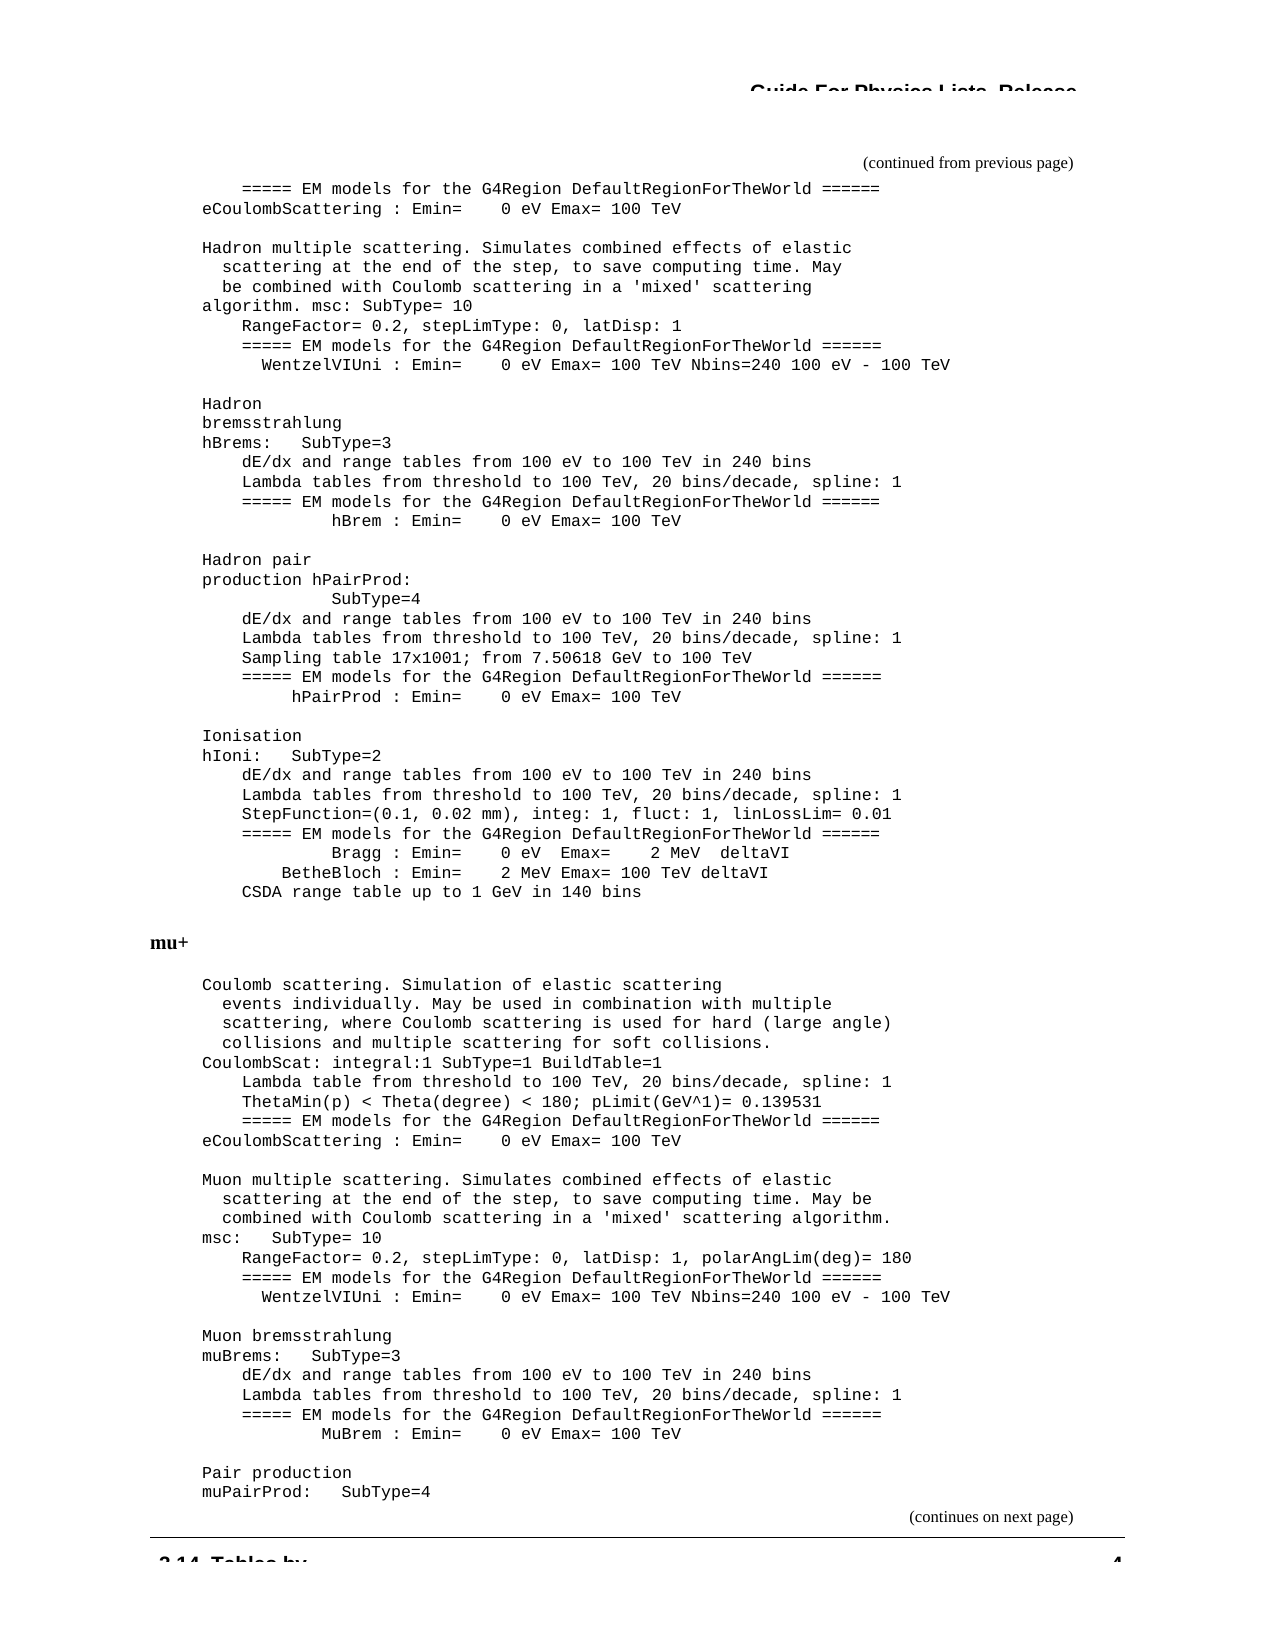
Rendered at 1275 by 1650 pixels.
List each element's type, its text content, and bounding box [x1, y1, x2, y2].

text ===== EM models for the G4Region DefaultRegionForTheWorld ====== Bragg : Emin= 0 eV Emax= 2 MeV deltaVI [242, 826, 889, 864]
text ===== EM models for the G4Region DefaultRegionForTheWorld ====== eCoulombScattering : Emin= 0 eV Emax= 100 TeV [202, 181, 889, 219]
text Pair production muPairProd: SubType=4 [202, 1464, 431, 1503]
text Lambda table from threshold to 100 TeV, 20 bins/decade, spline: 1 ThetaMin(p) < Theta(degree) < 180; pLimit(GeV^1)= 0.139531 [242, 1074, 959, 1112]
text CoulombScat: integral:1 SubType=1 BuildTable=1 [202, 1054, 1187, 1073]
text ===== EM models for the G4Region DefaultRegionForTheWorld ====== hPairProd : Emin= 0 eV Emax= 100 TeV [242, 669, 889, 707]
text Coulomb scattering. Simulation of elastic scattering [202, 976, 1187, 995]
text RangeFactor= 0.2, stepLimType: 0, latDisp: 1, polarAngLim(deg)= 180 [242, 1249, 1187, 1268]
text ===== EM models for the G4Region DefaultRegionForTheWorld ====== WentzelVIUni : Emin= 0 eV Emax= 100 TeV Nbins=240 100 eV - 100 TeV [242, 337, 959, 375]
text Muon bremsstrahlung muBrems: SubType=3 [202, 1328, 401, 1366]
text dE/dx and range tables from 100 eV to 100 TeV in 240 bins [242, 1367, 1187, 1386]
text dE/dx and range tables from 100 eV to 100 TeV in 240 bins [242, 767, 1187, 786]
text be combined with Coulomb scattering in a 'mixed' scattering algorithm. msc: SubType= 10 [202, 278, 919, 317]
text ===== EM models for the G4Region DefaultRegionForTheWorld ====== eCoulombScattering : Emin= 0 eV Emax= 100 TeV [202, 1113, 889, 1151]
text Ionisation [202, 727, 1187, 746]
text Hadron pair production hPairProd: SubType=4 [202, 552, 421, 609]
text Lambda tables from threshold to 100 TeV, 20 bins/decade, spline: 1 [242, 474, 1187, 492]
text Lambda tables from threshold to 100 TeV, 20 bins/decade, spline: 1 [242, 1386, 1187, 1405]
text BetheBloch : Emin= 2 MeV Emax= 100 TeV deltaVI CSDA range table up to 1 GeV in 140 bins [242, 864, 790, 903]
text Hadron multiple scattering. Simulates combined effects of elastic scattering at the end of the step, to save computing time. May [202, 239, 909, 278]
text (continued from previous page) [137, 153, 1073, 172]
text Lambda tables from threshold to 100 TeV, 20 bins/decade, spline: 1 StepFunction=(0.1, 0.02 mm), integ: 1, fluct: 1, linLossLim= 0.01 [242, 787, 1080, 825]
subtitle mu+ [150, 930, 191, 954]
text RangeFactor= 0.2, stepLimType: 0, latDisp: 1 [242, 317, 1187, 336]
text Muon multiple scattering. Simulates combined effects of elastic scattering at the end of the step, to save computing time. May be combined with Coulomb scattering in a 'mixed' scattering algorithm. [202, 1171, 919, 1229]
text ===== EM models for the G4Region DefaultRegionForTheWorld ====== MuBrem : Emin= 0 eV Emax= 100 TeV [242, 1406, 889, 1444]
text dE/dx and range tables from 100 eV to 100 TeV in 240 bins [242, 454, 1187, 473]
text hIoni: SubType=2 [202, 747, 1187, 766]
text ===== EM models for the G4Region DefaultRegionForTheWorld ====== WentzelVIUni : Emin= 0 eV Emax= 100 TeV Nbins=240 100 eV - 100 TeV [242, 1269, 959, 1307]
text Hadron bremsstrahlung hBrems: SubType=3 [202, 396, 411, 453]
text events individually. May be used in combination with multiple scattering, where Coulomb scattering is used for hard (large angle) collisions and multiple scattering for soft collisions. [222, 996, 919, 1053]
text Lambda tables from threshold to 100 TeV, 20 bins/decade, spline: 1 Sampling table 17x1001; from 7.50618 GeV to 100 TeV [242, 630, 959, 668]
text (continues on next page) [137, 1506, 1073, 1526]
text msc: SubType= 10 [202, 1230, 1187, 1248]
text ===== EM models for the G4Region DefaultRegionForTheWorld ====== hBrem : Emin= 0 eV Emax= 100 TeV [242, 493, 889, 532]
text dE/dx and range tables from 100 eV to 100 TeV in 240 bins [242, 610, 1187, 629]
